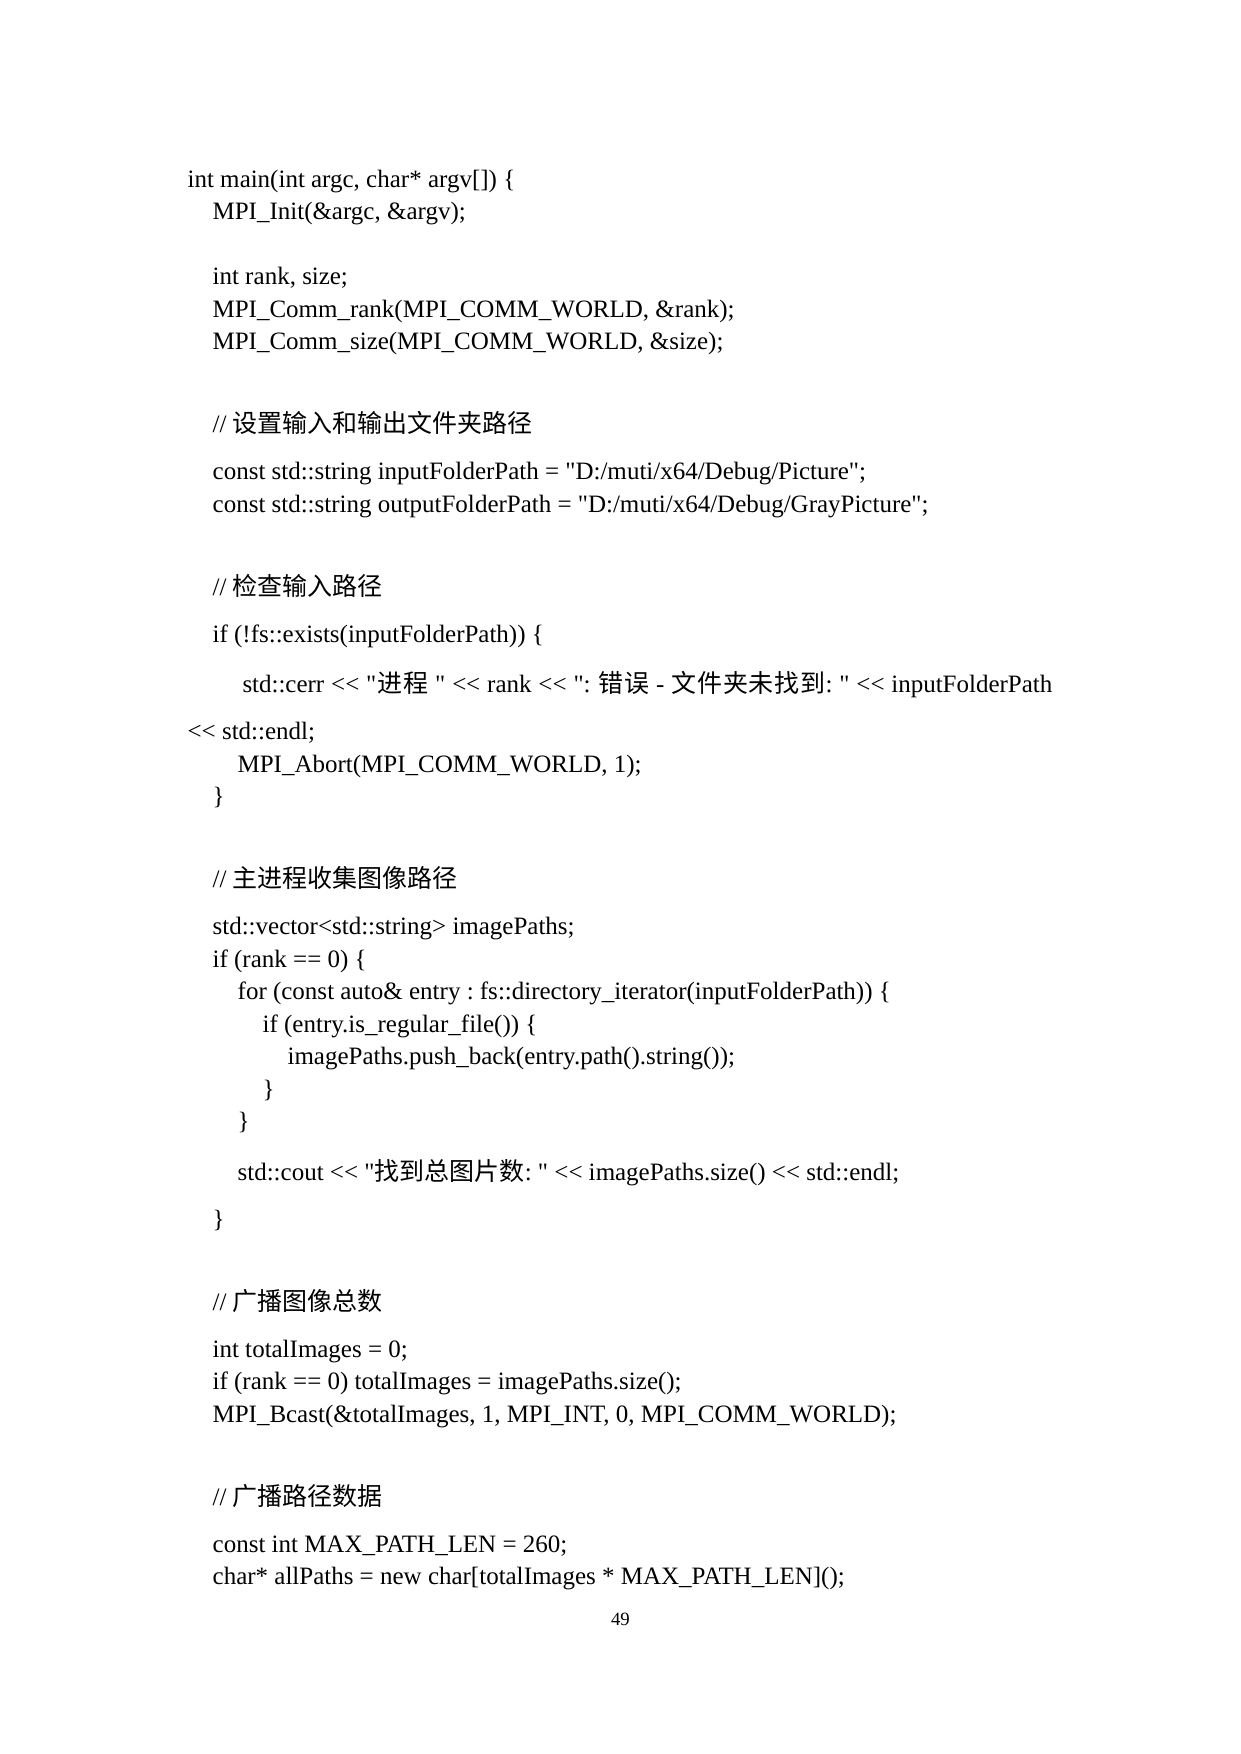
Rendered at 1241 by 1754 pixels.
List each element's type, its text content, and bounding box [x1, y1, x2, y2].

text // 检查输入路径 [187, 552, 1053, 617]
text } [187, 1202, 1053, 1234]
text // 广播图像总数 [187, 1267, 1053, 1332]
text const std::string outputFolderPath = "D:/muti/x64/Debug/GrayPicture"; [187, 487, 1053, 519]
text std::cout << "找到总图片数: " << imagePaths.size() << std::endl; [187, 1137, 1053, 1202]
text std::vector<std::string> imagePaths; [187, 909, 1053, 942]
text if (entry.is_regular_file()) { [187, 1007, 1053, 1039]
text } [187, 779, 1053, 812]
text } [187, 1104, 1053, 1137]
text if (!fs::exists(inputFolderPath)) { [187, 617, 1053, 649]
text int main(int argc, char* argv[]) { [187, 162, 1053, 194]
text MPI_Comm_size(MPI_COMM_WORLD, &size); [187, 324, 1053, 357]
text } [187, 1072, 1053, 1104]
text MPI_Init(&argc, &argv); [187, 194, 1053, 227]
text std::cerr << "进程 " << rank << ": 错误 - 文件夹未找到: " << inputFolderPath << std::endl; [187, 649, 1053, 747]
text const std::string inputFolderPath = "D:/muti/x64/Debug/Picture"; [187, 454, 1053, 487]
text char* allPaths = new char[totalImages * MAX_PATH_LEN](); [187, 1559, 1053, 1592]
text // 广播路径数据 [187, 1462, 1053, 1527]
text MPI_Bcast(&totalImages, 1, MPI_INT, 0, MPI_COMM_WORLD); [187, 1397, 1053, 1429]
text imagePaths.push_back(entry.path().string()); [187, 1039, 1053, 1072]
text const int MAX_PATH_LEN = 260; [187, 1527, 1053, 1559]
text for (const auto& entry : fs::directory_iterator(inputFolderPath)) { [187, 974, 1053, 1007]
text int rank, size; [187, 259, 1053, 292]
text // 主进程收集图像路径 [187, 844, 1053, 909]
text int totalImages = 0; [187, 1332, 1053, 1364]
text MPI_Comm_rank(MPI_COMM_WORLD, &rank); [187, 292, 1053, 324]
text MPI_Abort(MPI_COMM_WORLD, 1); [187, 747, 1053, 779]
text if (rank == 0) { [187, 942, 1053, 974]
text // 设置输入和输出文件夹路径 [187, 389, 1053, 454]
text if (rank == 0) totalImages = imagePaths.size(); [187, 1364, 1053, 1397]
